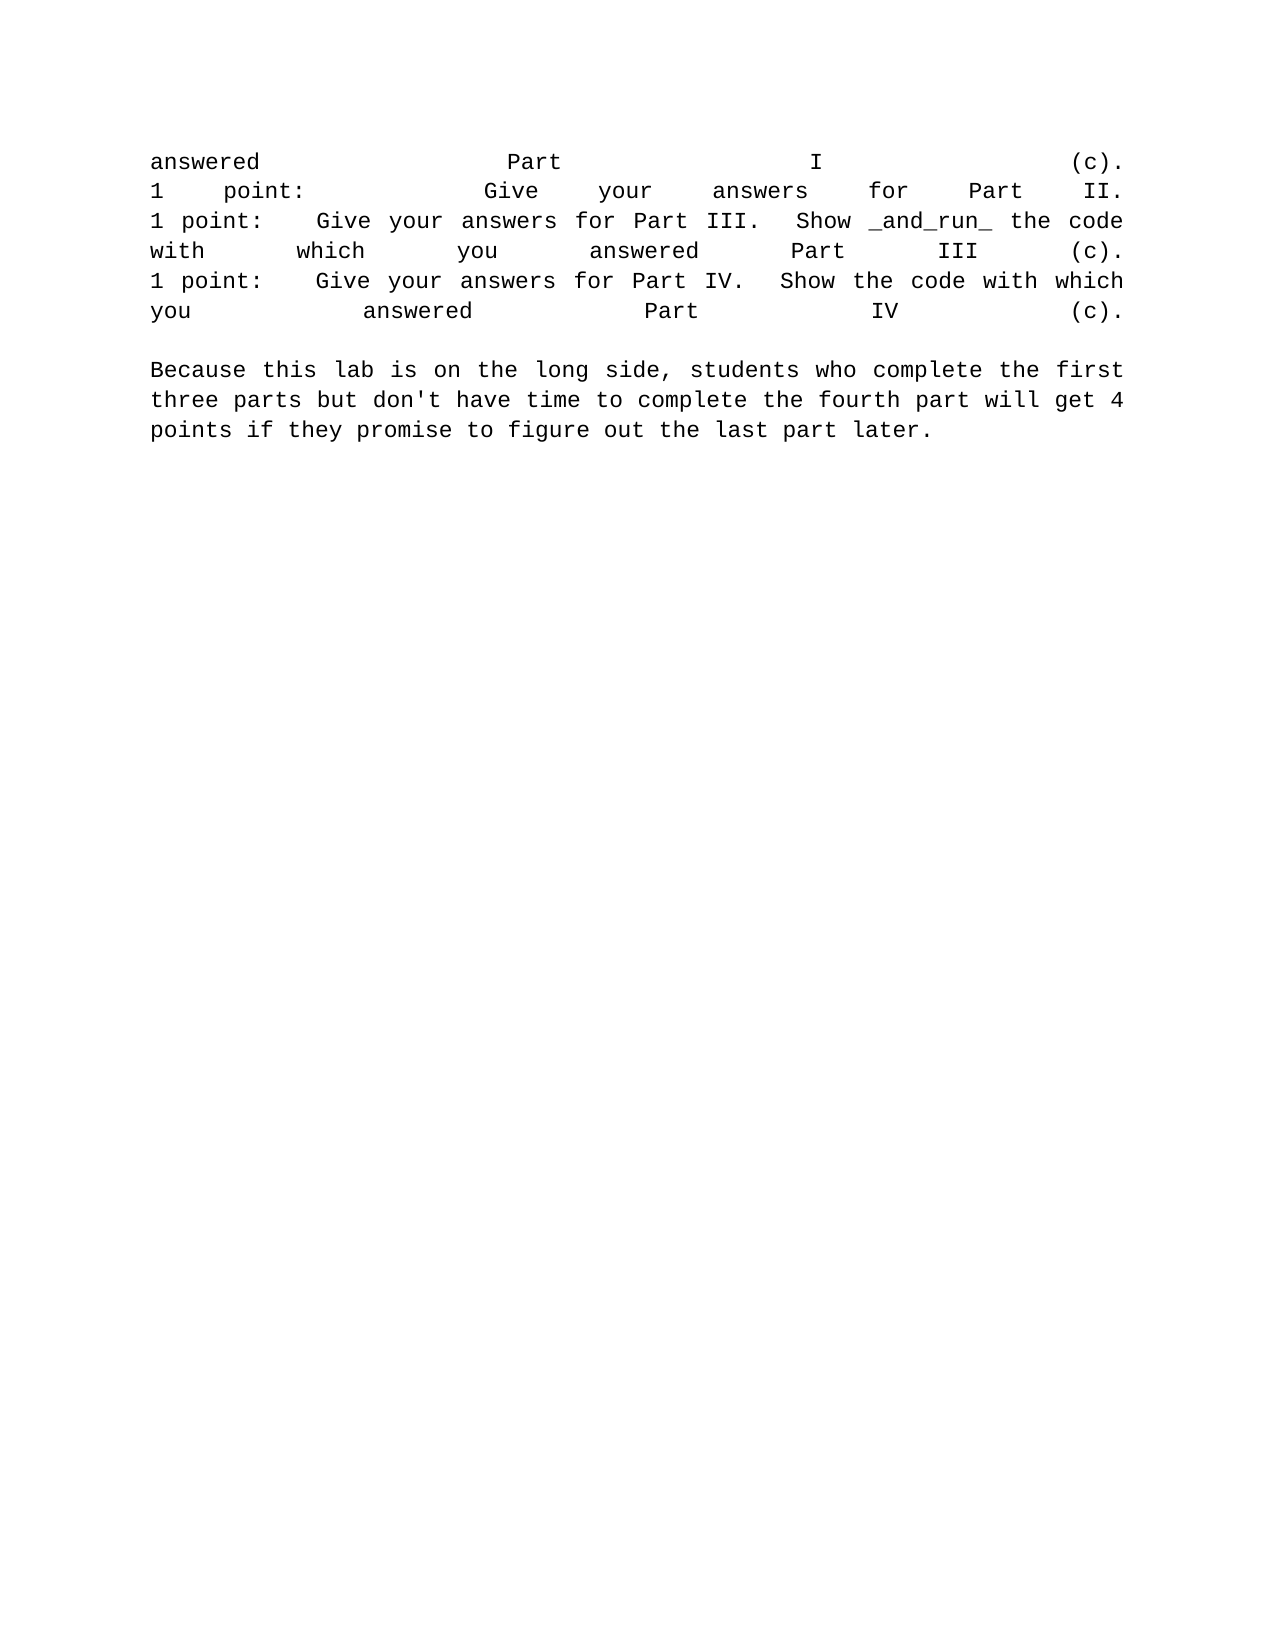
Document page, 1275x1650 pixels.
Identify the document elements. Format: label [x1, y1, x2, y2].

text [150, 150, 1125, 444]
